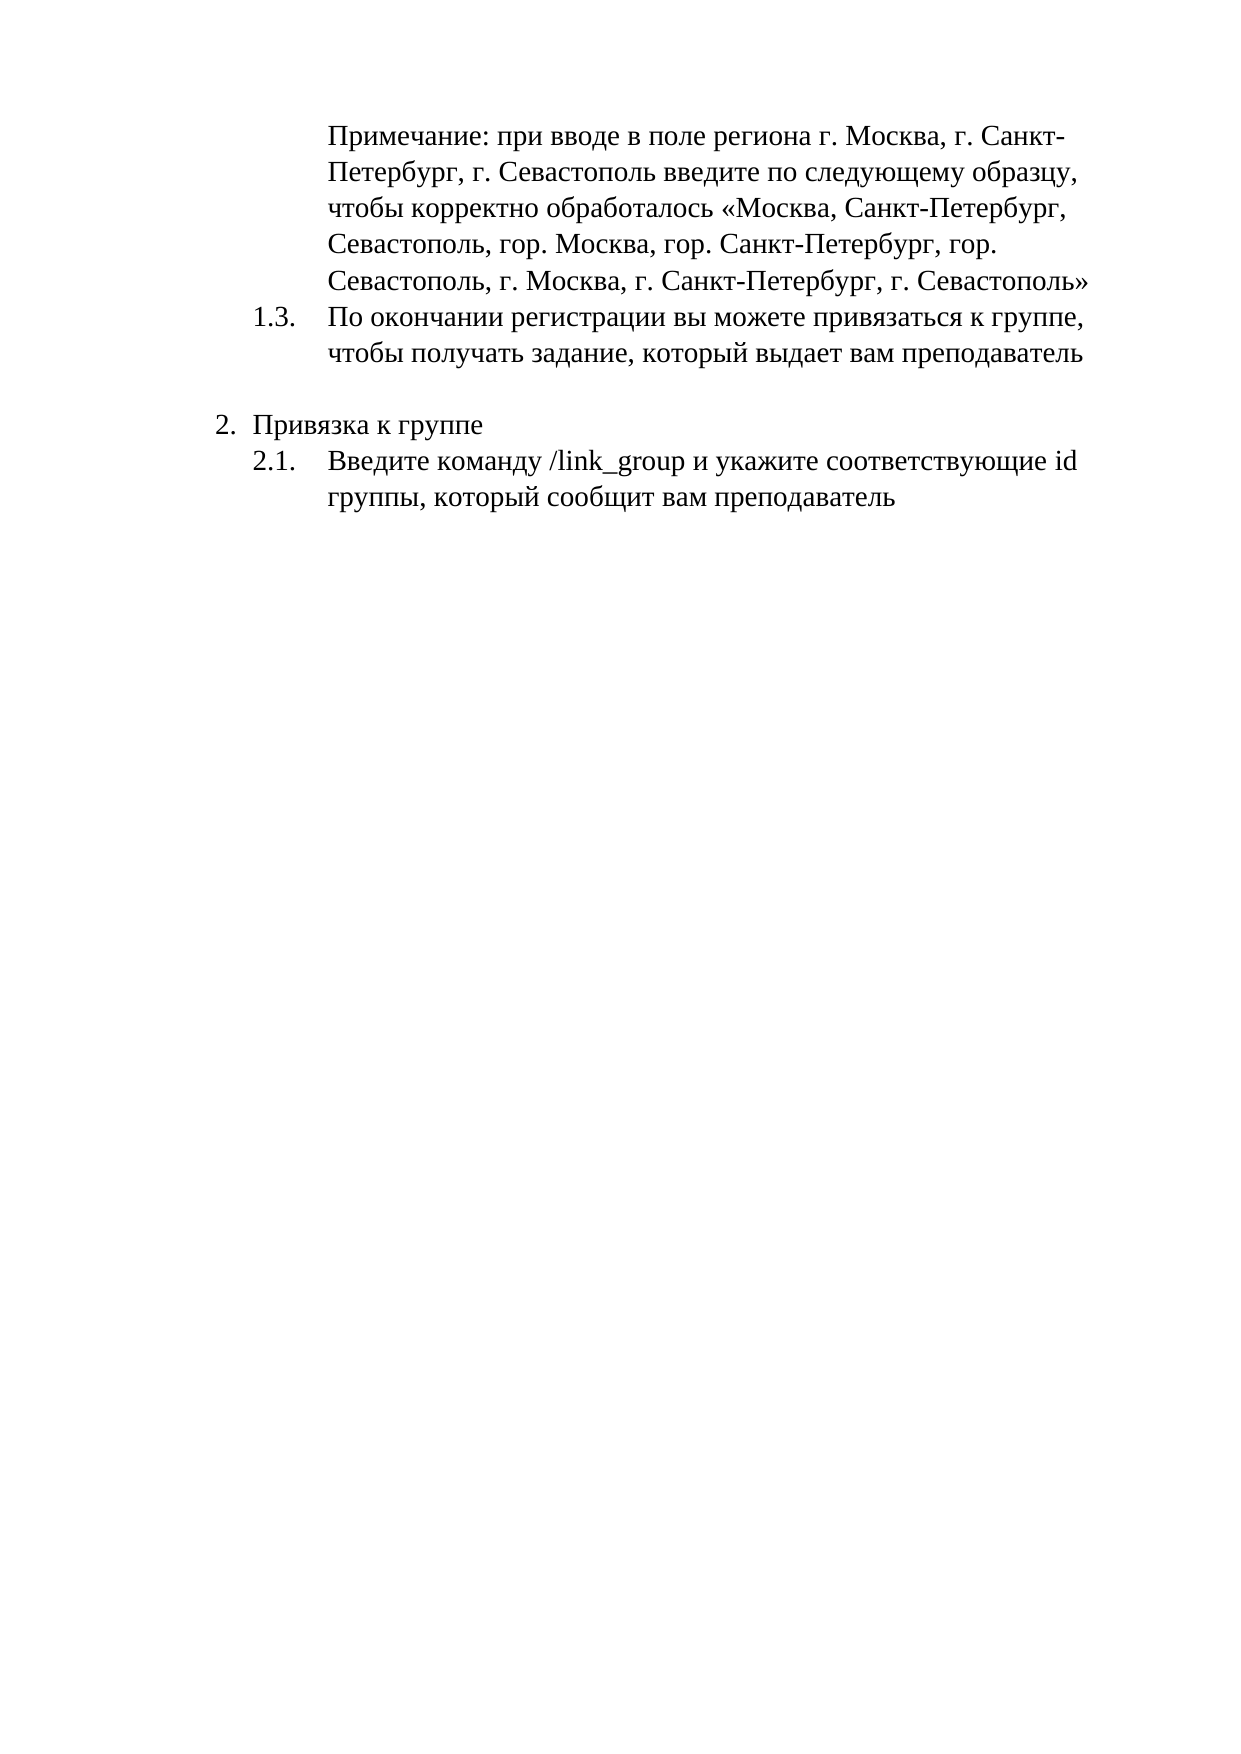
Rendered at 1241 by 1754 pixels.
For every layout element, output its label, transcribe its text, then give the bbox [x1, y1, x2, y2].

list Привязка к группе [215, 407, 1152, 441]
list По окончании регистрации вы можете привязаться к группе, чтобы получать задание, который выдает вам преподаватель [252, 299, 1152, 368]
list Примечание: при вводе в поле региона г. Москва, г. Санкт-Петербург, г. Севастополь введите по следующему образцу, чтобы корректно обработалось «Москва, Санкт-Петербург, Севастополь, гор. Москва, гор. Санкт-Петербург, гор. Севастополь, г. Москва, г. Санкт-Петербург, г. Севастополь» [327, 118, 1152, 296]
list Введите команду /link_group и укажите соответствующие id группы, который сообщит вам преподаватель [252, 443, 1152, 513]
